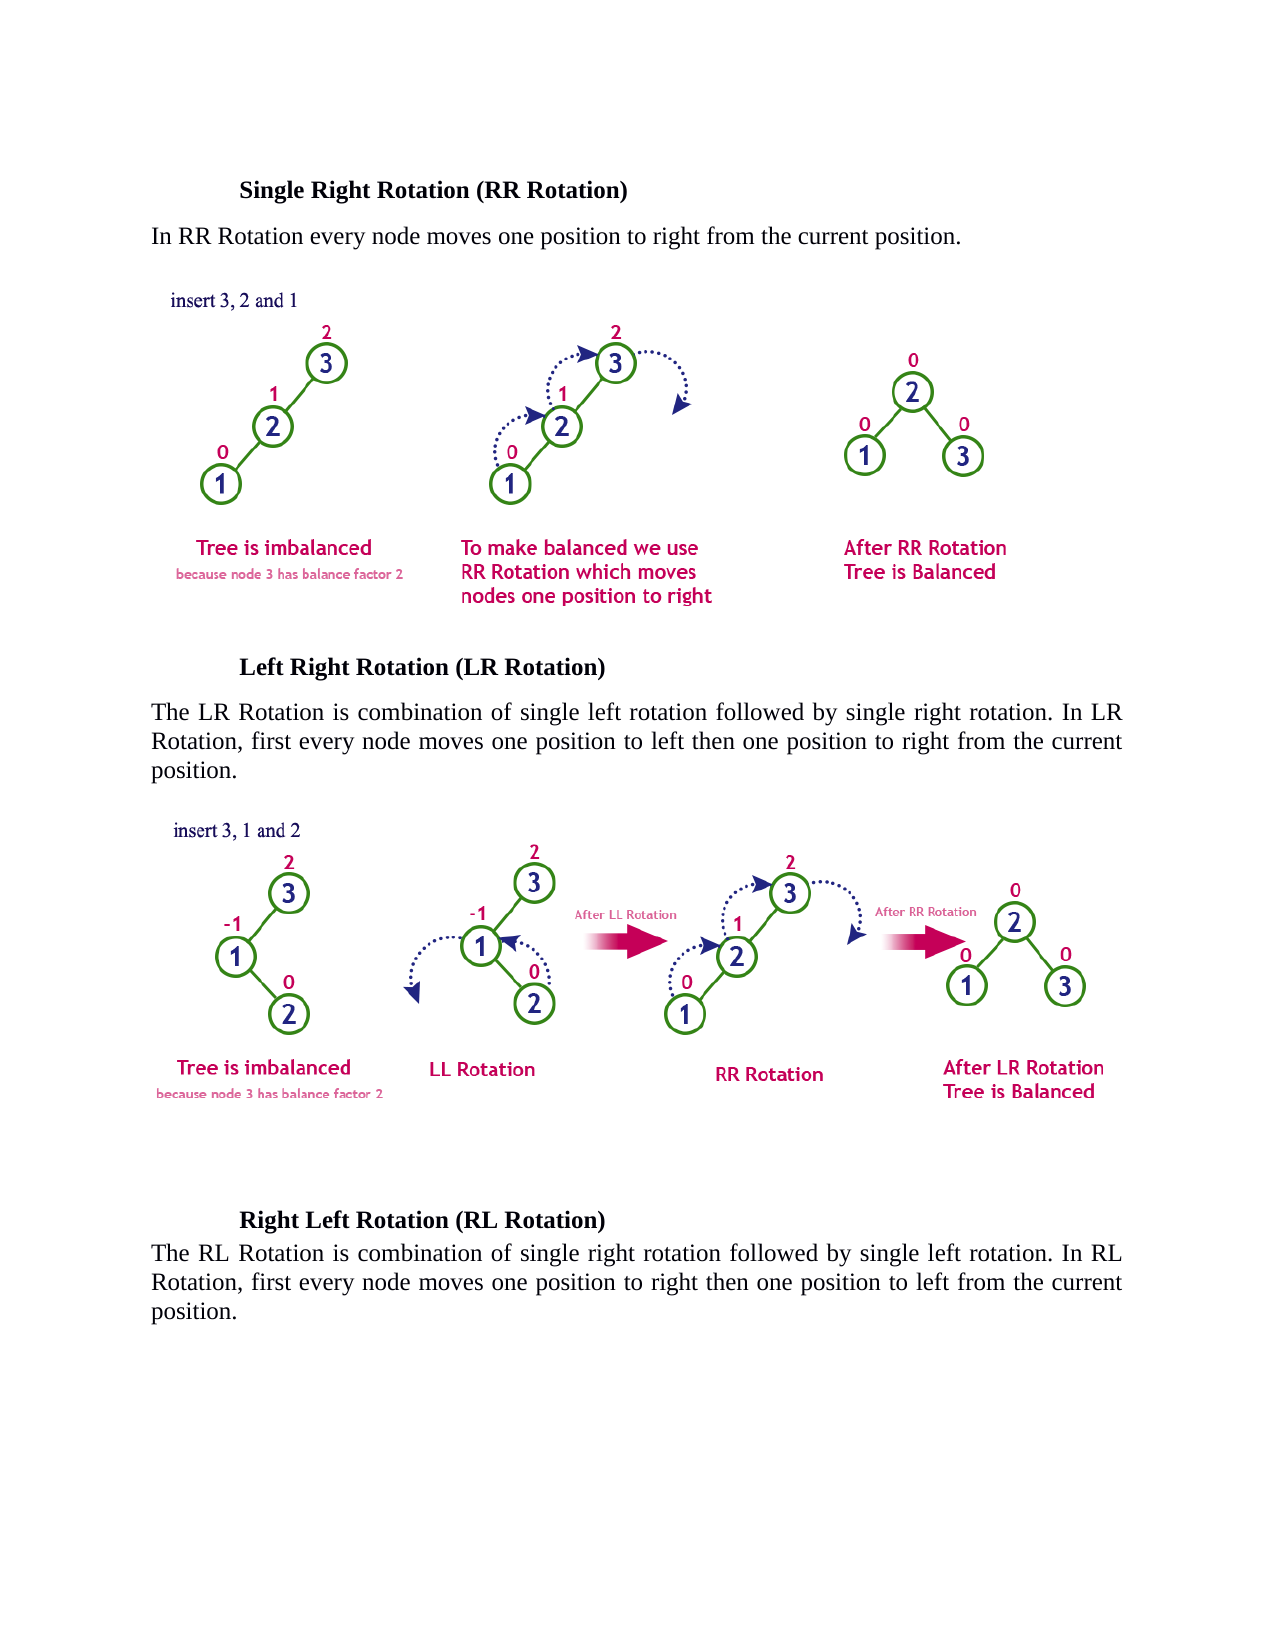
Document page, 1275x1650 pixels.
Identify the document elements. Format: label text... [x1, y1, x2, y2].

subtitle Right Left Rotation (RL Rotation) [151, 1205, 1260, 1234]
subtitle Left Right Rotation (LR Rotation) [151, 652, 1260, 681]
picture [170, 292, 1006, 606]
text The RL Rotation is combination of single right rotation followed by single left rotation. In RL Rotation, first every node moves one position to right then one position to left from the current position. [151, 1238, 1124, 1325]
text In RR Rotation every node moves one position to right from the current position. [151, 221, 1260, 250]
text The LR Rotation is combination of single left rotation followed by single right rotation. In LR Rotation, first every node moves one position to left then one position to right from the current position. [151, 697, 1124, 784]
subtitle Single Right Rotation (RR Rotation) [151, 175, 1260, 204]
picture [156, 822, 1103, 1098]
